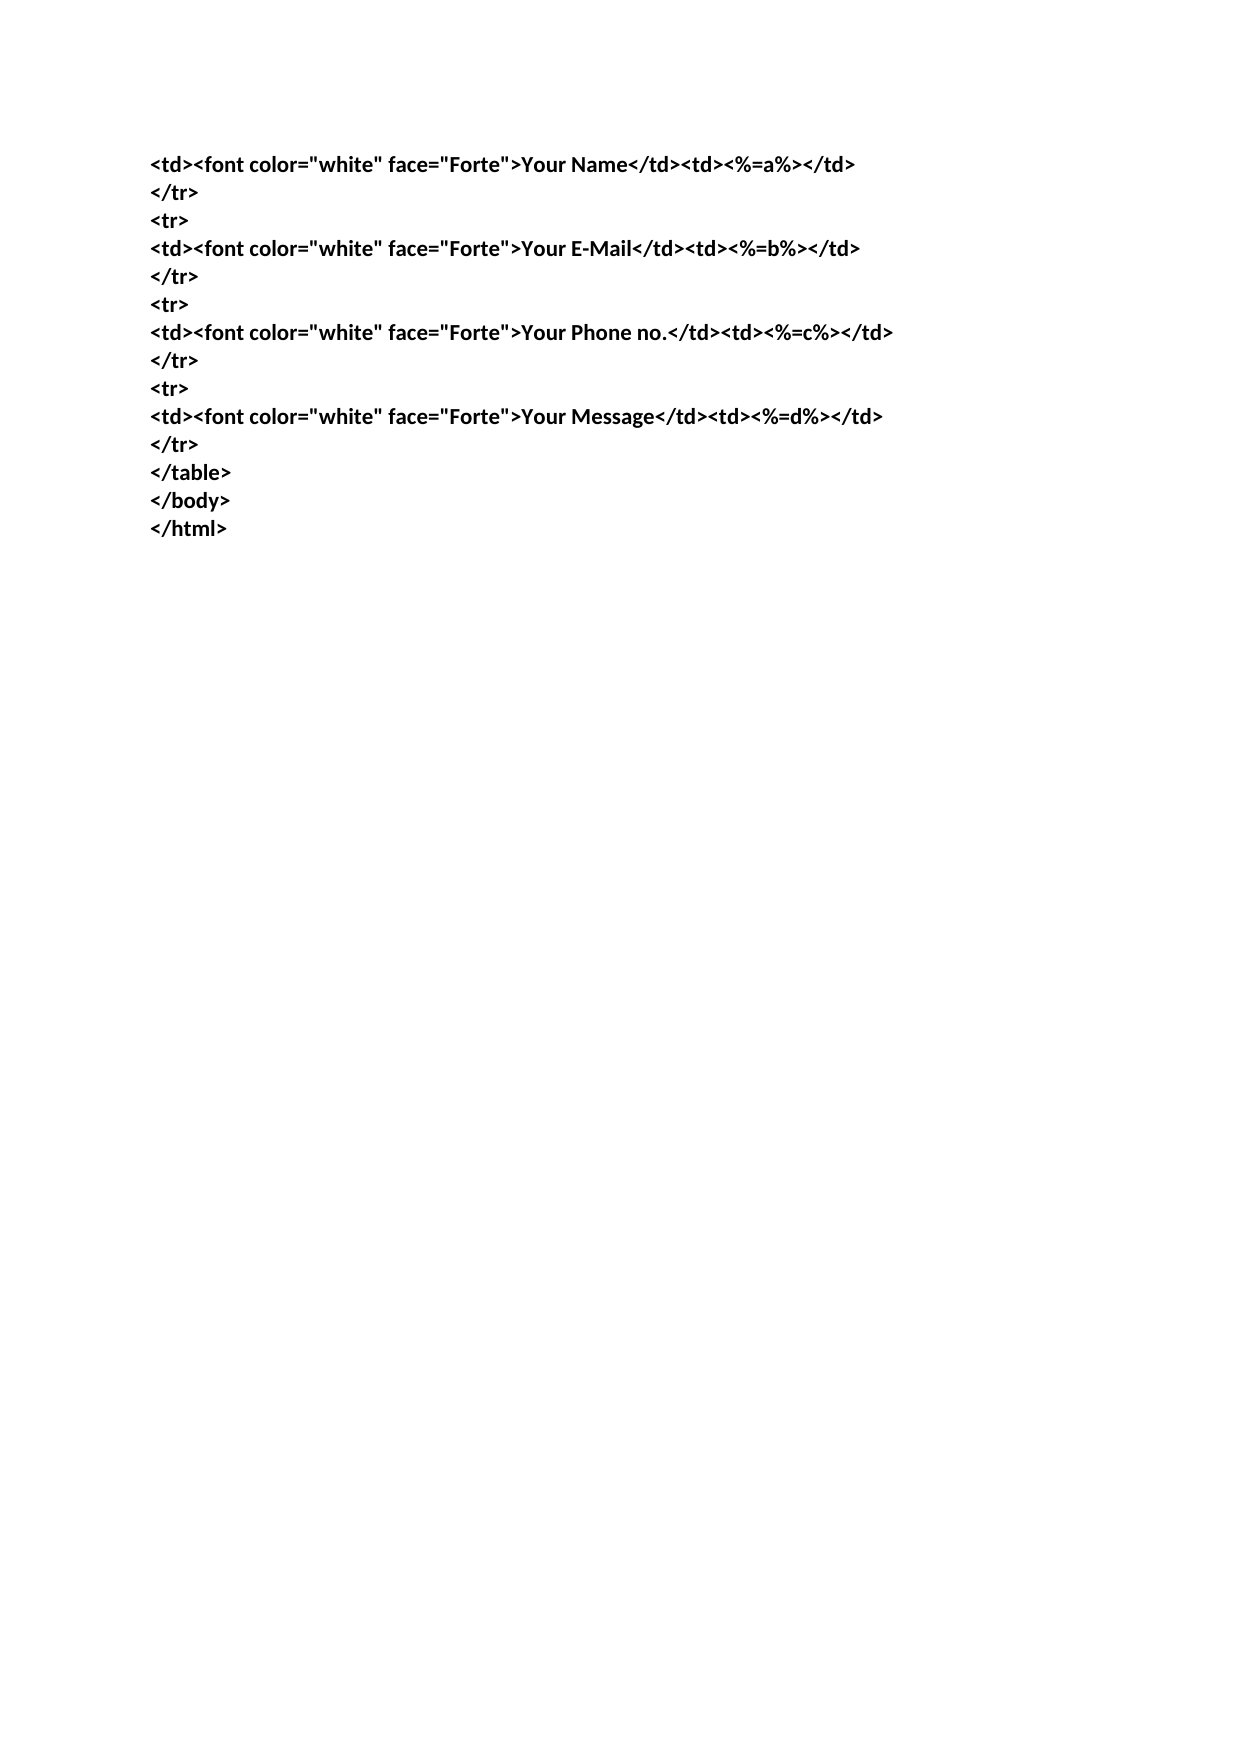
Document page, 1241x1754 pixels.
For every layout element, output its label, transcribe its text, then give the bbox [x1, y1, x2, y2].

text </table> [150, 458, 1090, 486]
text <td><font color="white" face="Forte">Your E-Mail</td><td><%=b%></td> [150, 234, 1090, 262]
text </tr> [150, 262, 1090, 290]
text <tr> [150, 290, 1090, 318]
text </tr> [150, 178, 1090, 206]
text <td><font color="white" face="Forte">Your Phone no.</td><td><%=c%></td> [150, 318, 1090, 346]
text <td><font color="white" face="Forte">Your Message</td><td><%=d%></td> [150, 402, 1090, 430]
text <tr> [150, 374, 1090, 402]
text </html> [150, 514, 1090, 542]
text </tr> [150, 346, 1090, 374]
text <tr> [150, 206, 1090, 234]
text </body> [150, 486, 1090, 514]
text <td><font color="white" face="Forte">Your Name</td><td><%=a%></td> [150, 150, 1090, 178]
text </tr> [150, 430, 1090, 458]
